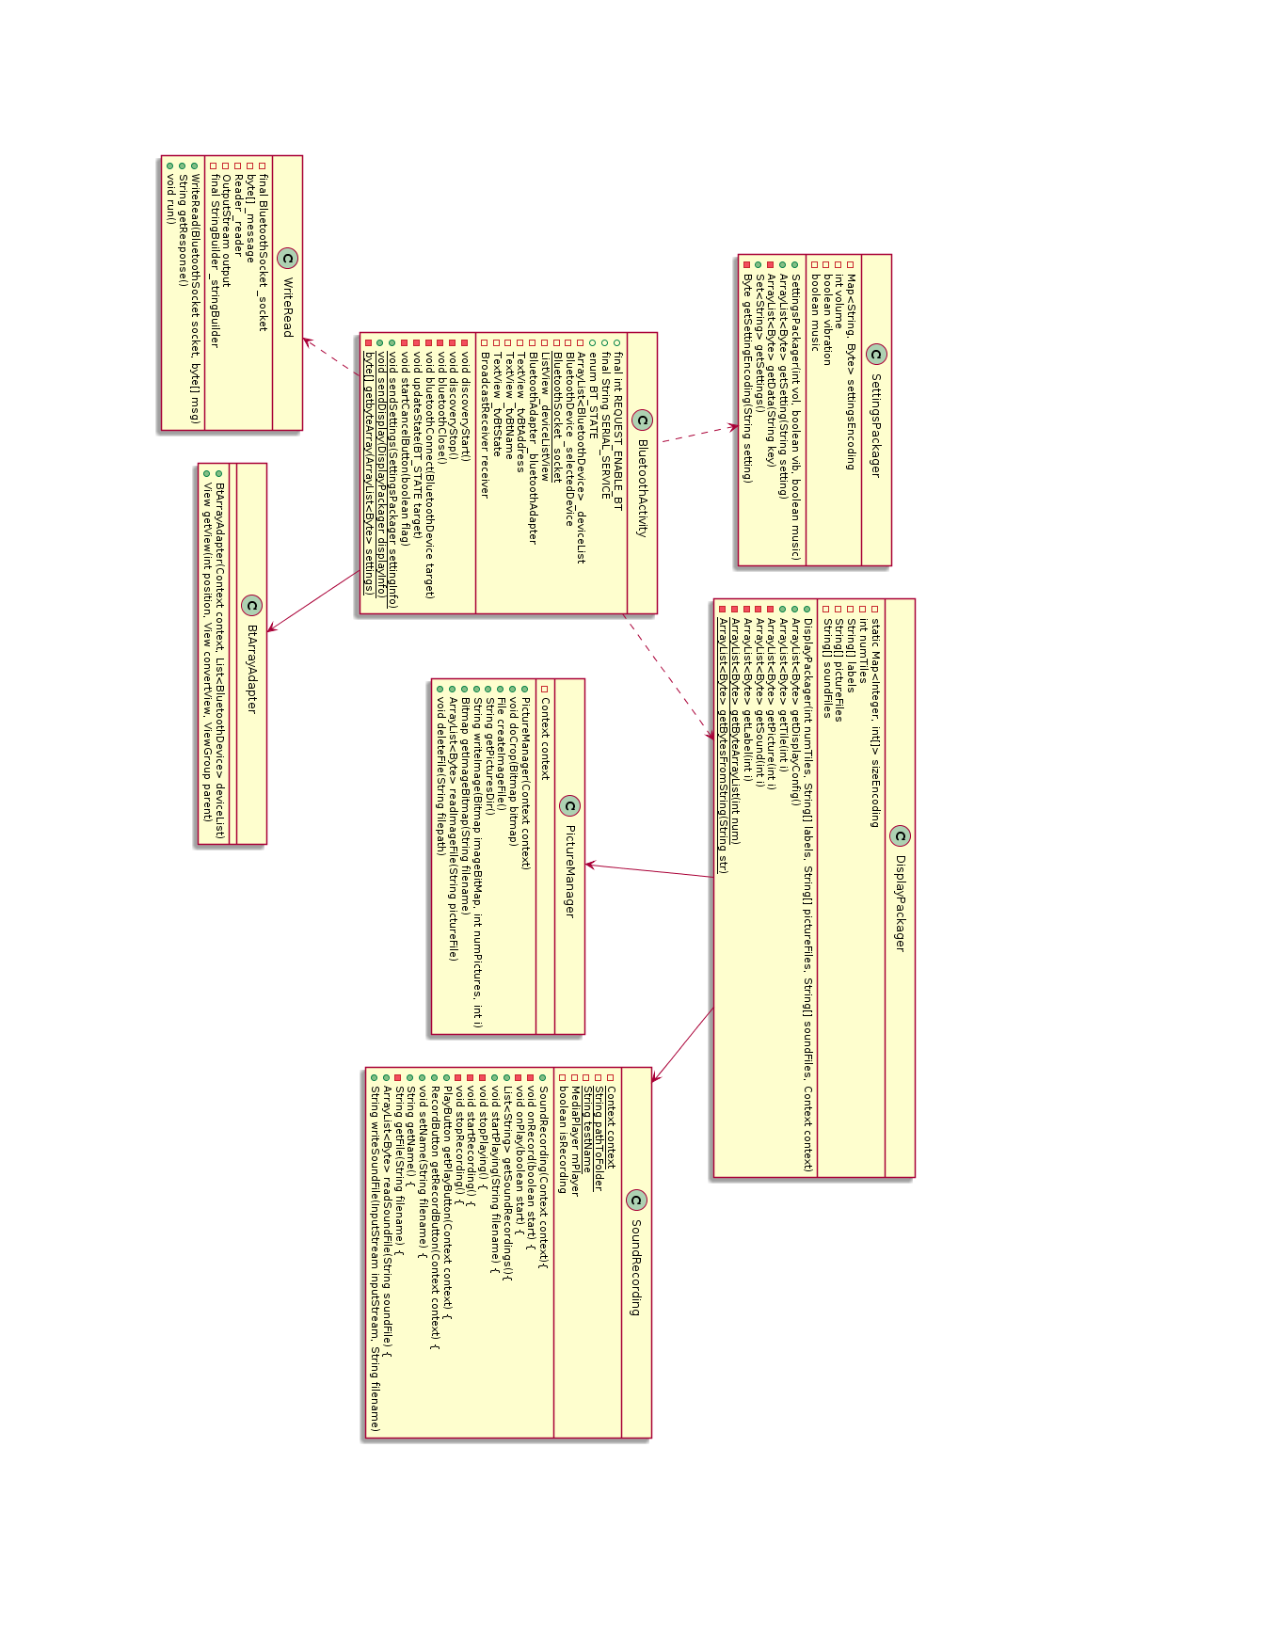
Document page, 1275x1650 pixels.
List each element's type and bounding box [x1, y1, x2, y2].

picture [153, 151, 923, 1446]
